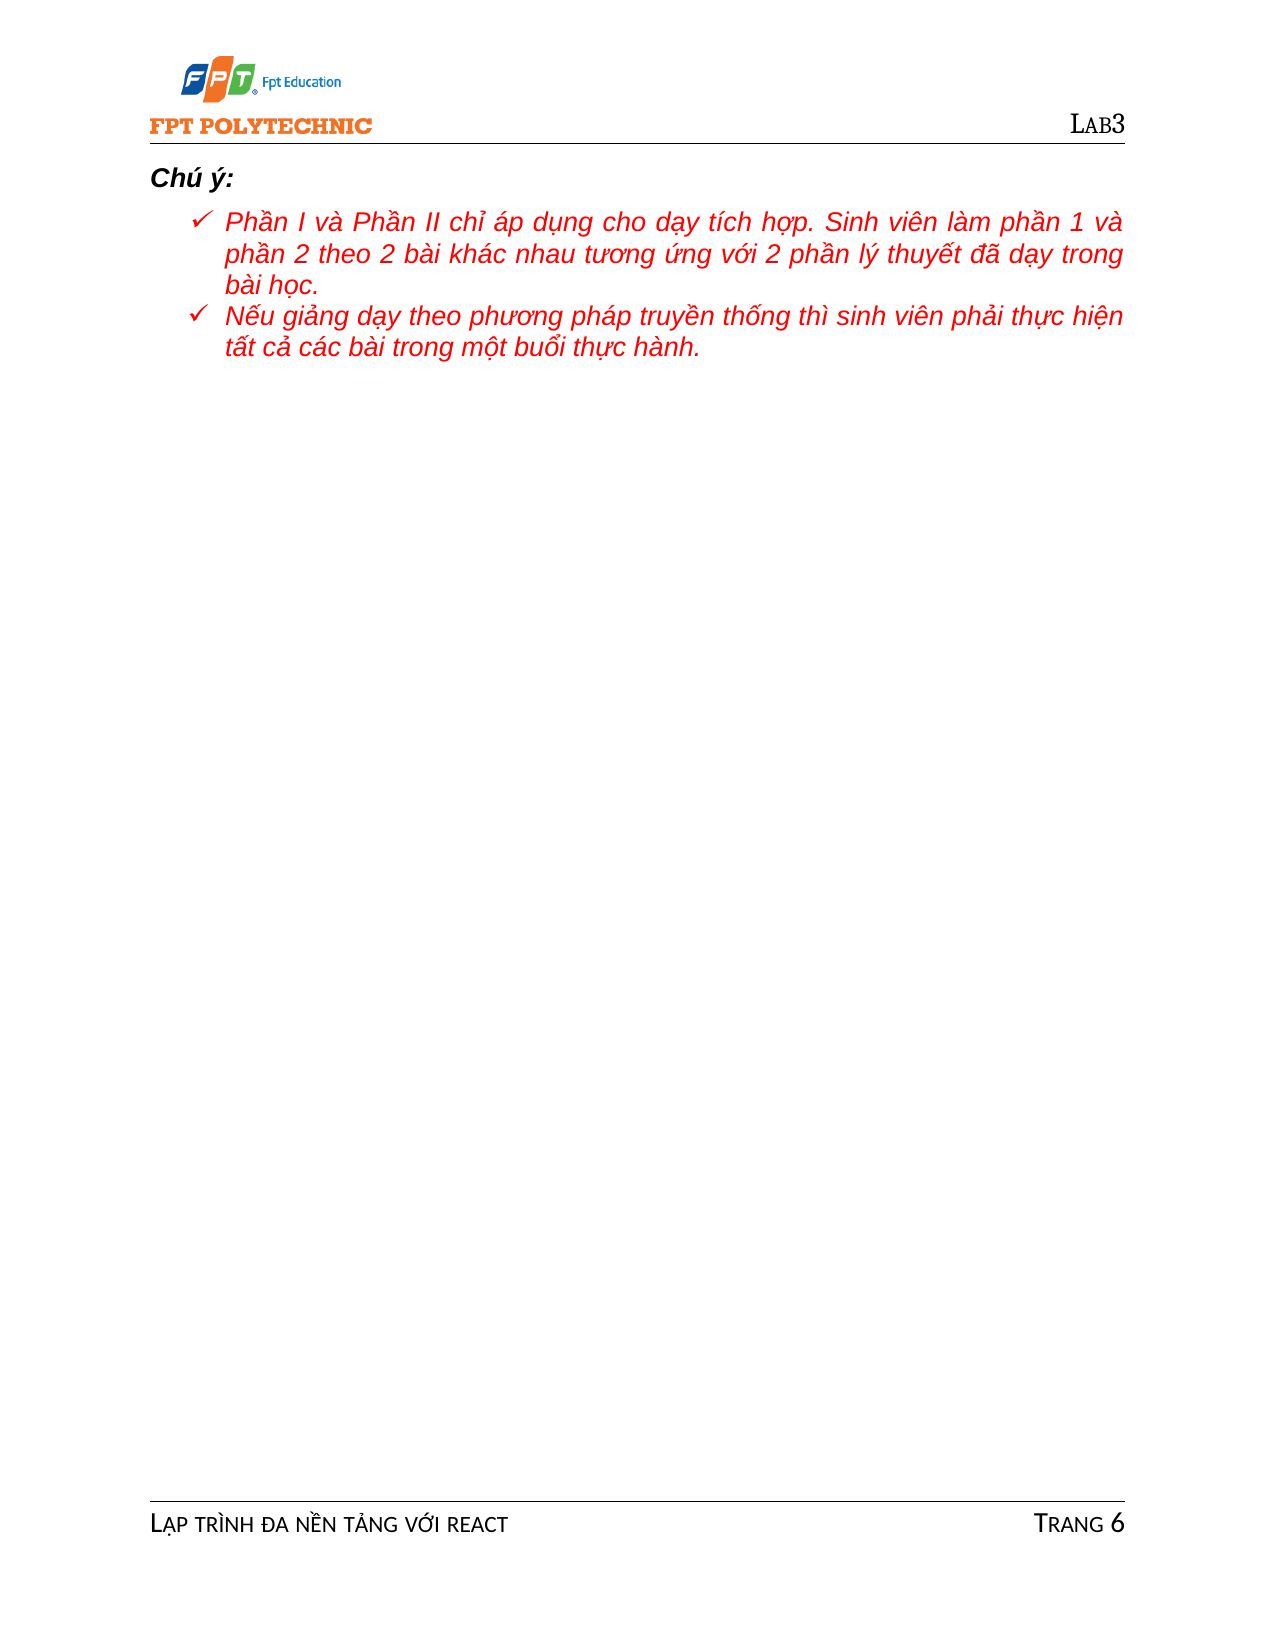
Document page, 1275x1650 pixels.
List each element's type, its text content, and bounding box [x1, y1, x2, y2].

text Chú ý: [150, 162, 1125, 194]
picture [150, 56, 373, 134]
list Nếu giảng dạy theo phương pháp truyền thống thì sinh viên phải thực hiện tất cả các bài trong một buổi thực hành. [187, 300, 1125, 363]
list Phần I và Phần II chỉ áp dụng cho dạy tích hợp. Sinh viên làm phần 1 và phần 2 theo 2 bài khác nhau tương ứng với 2 phần lý thuyết đã dạy trong bài học. [187, 206, 1125, 300]
